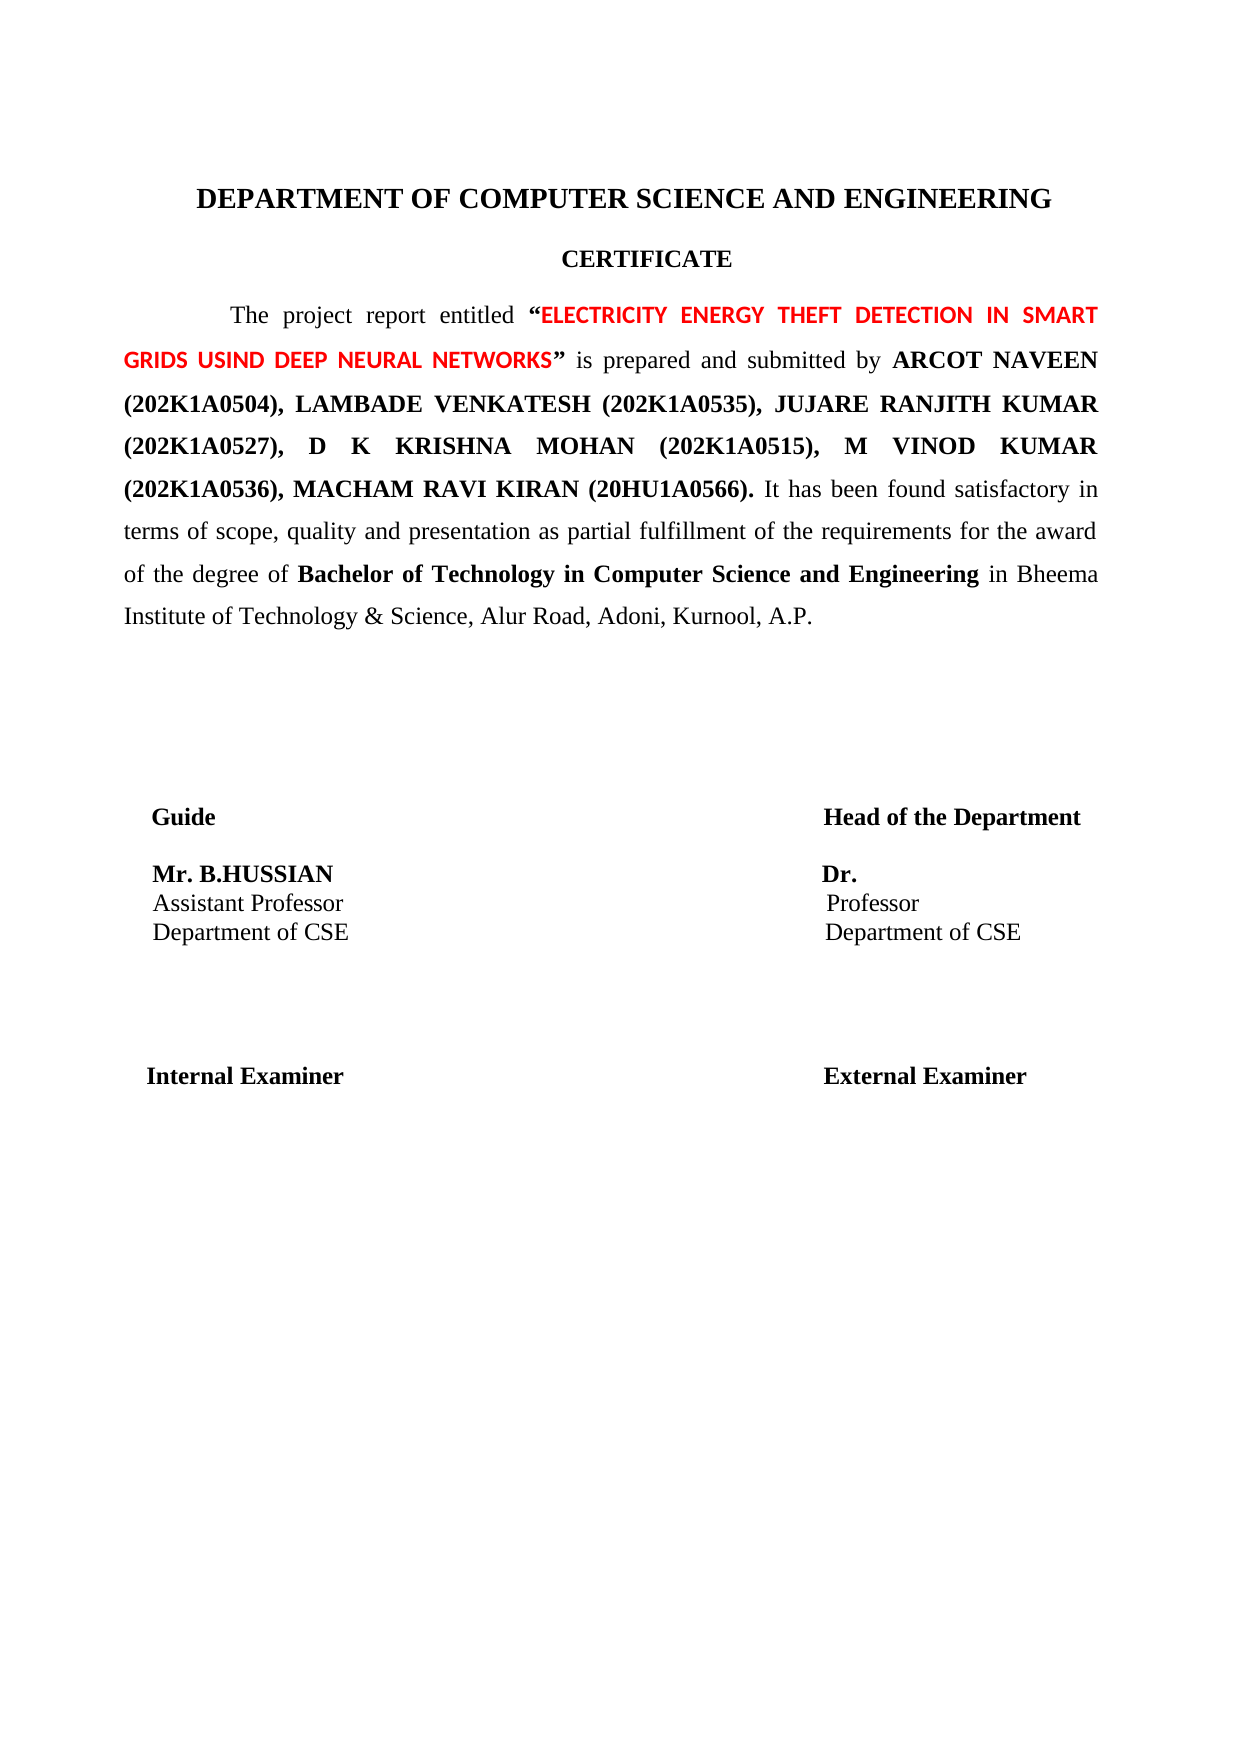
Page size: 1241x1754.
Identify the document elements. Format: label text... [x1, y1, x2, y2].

subtitle DEPARTMENT OF COMPUTER SCIENCE AND ENGINEERING [196, 182, 1134, 215]
subtitle Guide Head of the Department [151, 802, 1134, 831]
text The project report entitled “ELECTRICITY ENERGY THEFT DETECTION IN SMART GRIDS USIND DEEP NEURAL NETWORKS” is prepared and submitted by ARCOT NAVEEN (202K1A0504), LAMBADE VENKATESH (202K1A0535), JUJARE RANJITH KUMAR (202K1A0527), D K KRISHNA MOHAN (202K1A0515), M VINOD KUMAR (202K1A0536), MACHAM RAVI KIRAN (20HU1A0566). It has been found satisfactory in terms of scope, quality and presentation as partial fulfillment of the requirements for the award of the degree of Bachelor of Technology in Computer Science and Engineering in Bheema Institute of Technology & Science, Alur Road, Adoni, Kurnool, A.P. [123, 299, 1098, 630]
text Assistant Professor Professor [152, 888, 1134, 917]
text Department of CSE Department of CSE [152, 917, 1134, 946]
text Mr. B.HUSSIAN Dr. [152, 860, 1134, 888]
subtitle Internal Examiner External Examiner [146, 1061, 1134, 1090]
subtitle CERTIFICATE [160, 244, 1134, 273]
